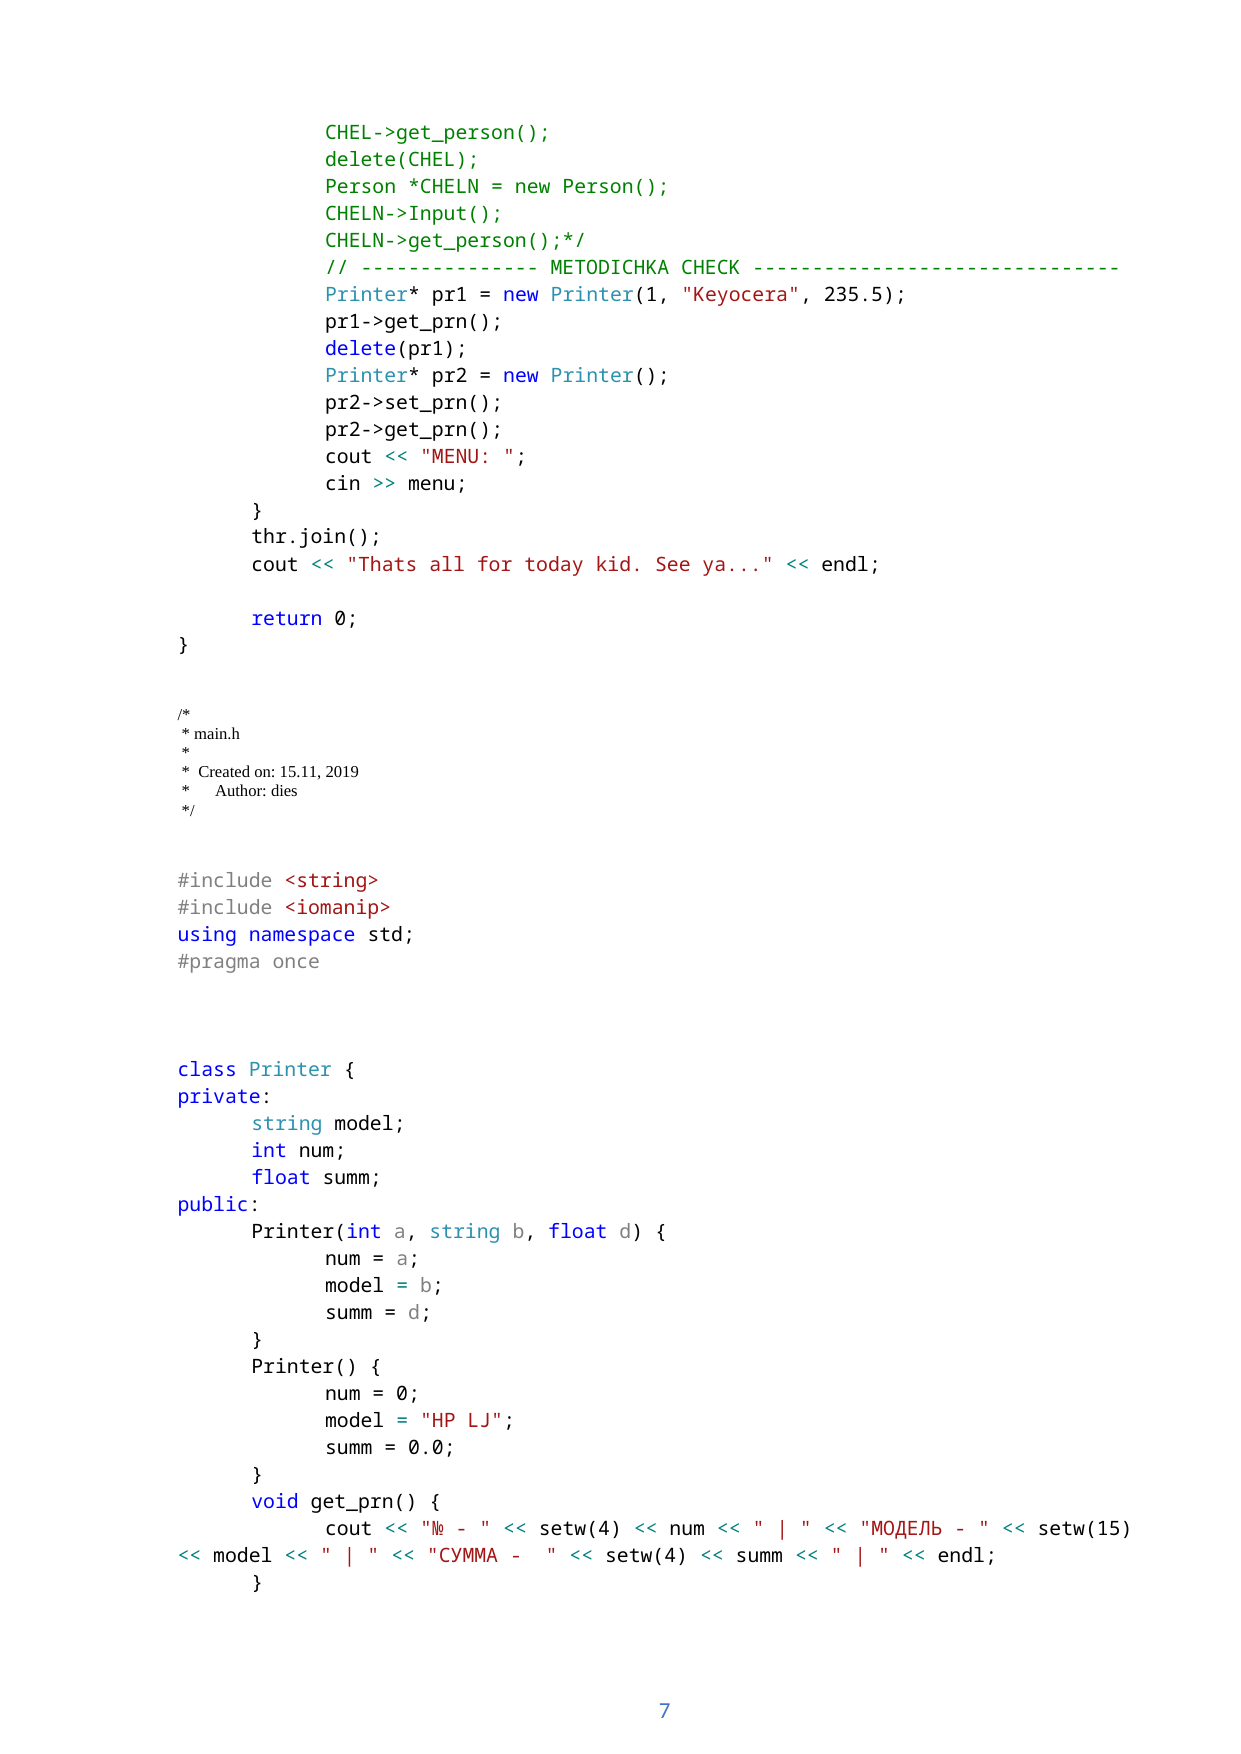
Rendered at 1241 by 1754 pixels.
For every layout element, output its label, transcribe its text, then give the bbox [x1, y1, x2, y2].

text string model; [177, 1109, 1152, 1136]
text using namespace std; [177, 920, 1152, 947]
text delete(pr1); [177, 334, 1152, 361]
text #include <iomanip> [177, 893, 1152, 920]
text void get_prn() { [177, 1487, 1152, 1514]
text * main.h [177, 724, 1152, 743]
text CHEL->get_person(); [177, 118, 1152, 145]
text Person *CHELN = new Person(); [177, 172, 1152, 199]
text } [177, 1568, 1152, 1595]
text summ = 0.0; [177, 1433, 1152, 1460]
text CHELN->Input(); [177, 199, 1152, 226]
text /* [177, 704, 1152, 724]
text * [177, 743, 1152, 762]
text int num; [177, 1136, 1152, 1163]
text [177, 253, 1152, 280]
text Printer* pr1 = new Printer(1, "Keyocera", 235.5); [177, 280, 1152, 307]
text cin >> menu; [177, 469, 1152, 496]
text */ [177, 800, 1152, 819]
text thr.join(); [177, 523, 1152, 550]
text CHELN->get_person();*/ [177, 226, 1152, 253]
text * Author: dies [177, 781, 1152, 800]
text Printer(int a, string b, float d) { [177, 1217, 1152, 1244]
text } [177, 631, 1152, 658]
text model = "HP LJ"; [177, 1406, 1152, 1433]
text cout << "MENU: "; [177, 442, 1152, 469]
text pr1->get_prn(); [177, 307, 1152, 334]
text public: [177, 1190, 1152, 1217]
text #include <string> [177, 866, 1152, 893]
text Printer() { [177, 1352, 1152, 1379]
text return 0; [177, 604, 1152, 631]
text pr2->set_prn(); [177, 388, 1152, 415]
text model = b; [177, 1271, 1152, 1298]
text num = 0; [177, 1379, 1152, 1406]
text cout << "№ - " << setw(4) << num << " | " << "МОДЕЛЬ - " << setw(15) << model << " | " << "СУММА - " << setw(4) << summ << " | " << endl; [177, 1514, 1152, 1568]
text } [177, 496, 1152, 523]
text summ = d; [177, 1298, 1152, 1325]
text } [177, 1460, 1152, 1487]
text private: [177, 1082, 1152, 1109]
text Printer* pr2 = new Printer(); [177, 361, 1152, 388]
text num = a; [177, 1244, 1152, 1271]
text cout << "Thats all for today kid. See ya..." << endl; [177, 550, 1152, 577]
text delete(CHEL); [177, 145, 1152, 172]
text #pragma once [177, 947, 1152, 974]
text class Printer { [177, 1055, 1152, 1082]
text float summ; [177, 1163, 1152, 1190]
text * Created on: 15.11, 2019 [177, 762, 1152, 781]
text } [177, 1325, 1152, 1352]
text pr2->get_prn(); [177, 415, 1152, 442]
